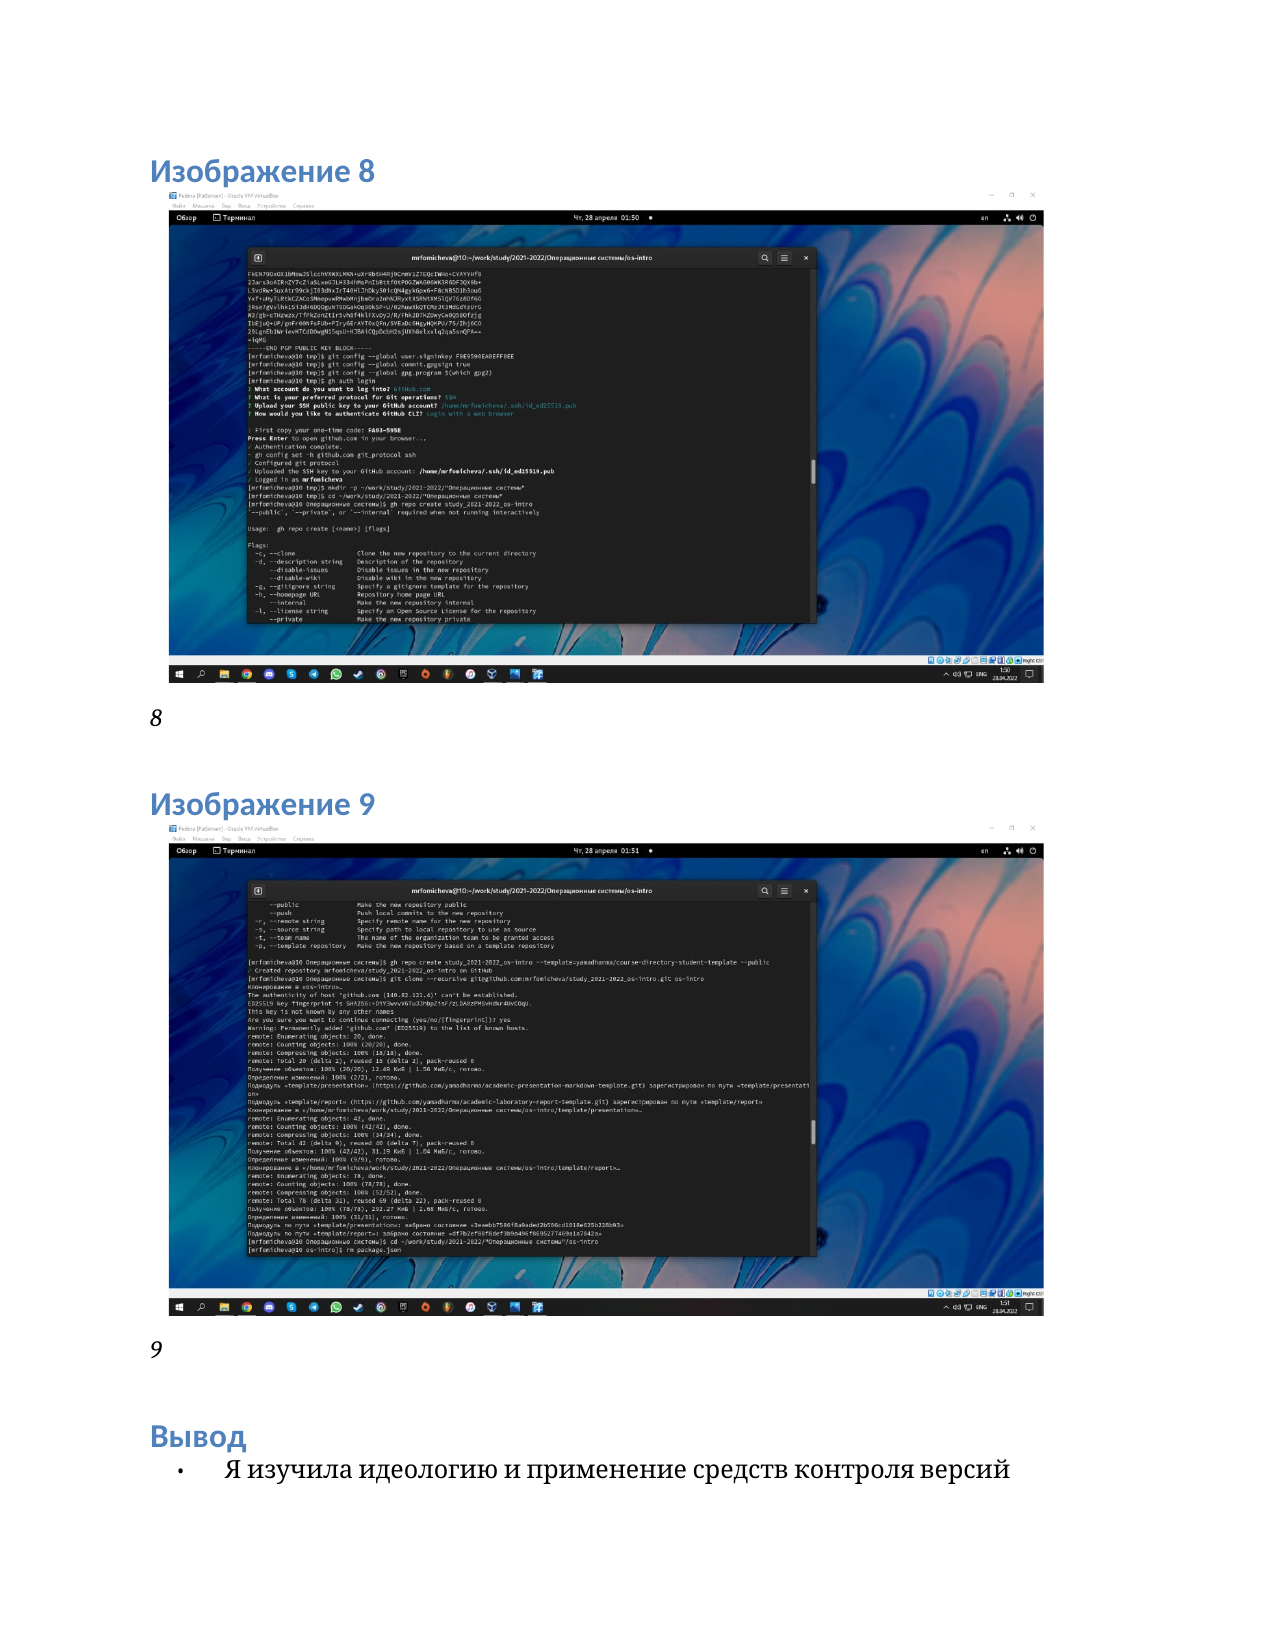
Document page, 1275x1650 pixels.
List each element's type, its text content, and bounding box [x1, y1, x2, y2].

subtitle Изображение 8 [150, 150, 1125, 191]
picture [168, 823, 1044, 1316]
subtitle Вывод [150, 1415, 1125, 1456]
list Я изучила идеологию и применение средств контроля версий [175, 1456, 1125, 1484]
picture [168, 190, 1044, 683]
subtitle Изображение 9 [150, 782, 1125, 823]
text 9 [150, 1336, 1125, 1365]
text 8 [150, 704, 1125, 732]
